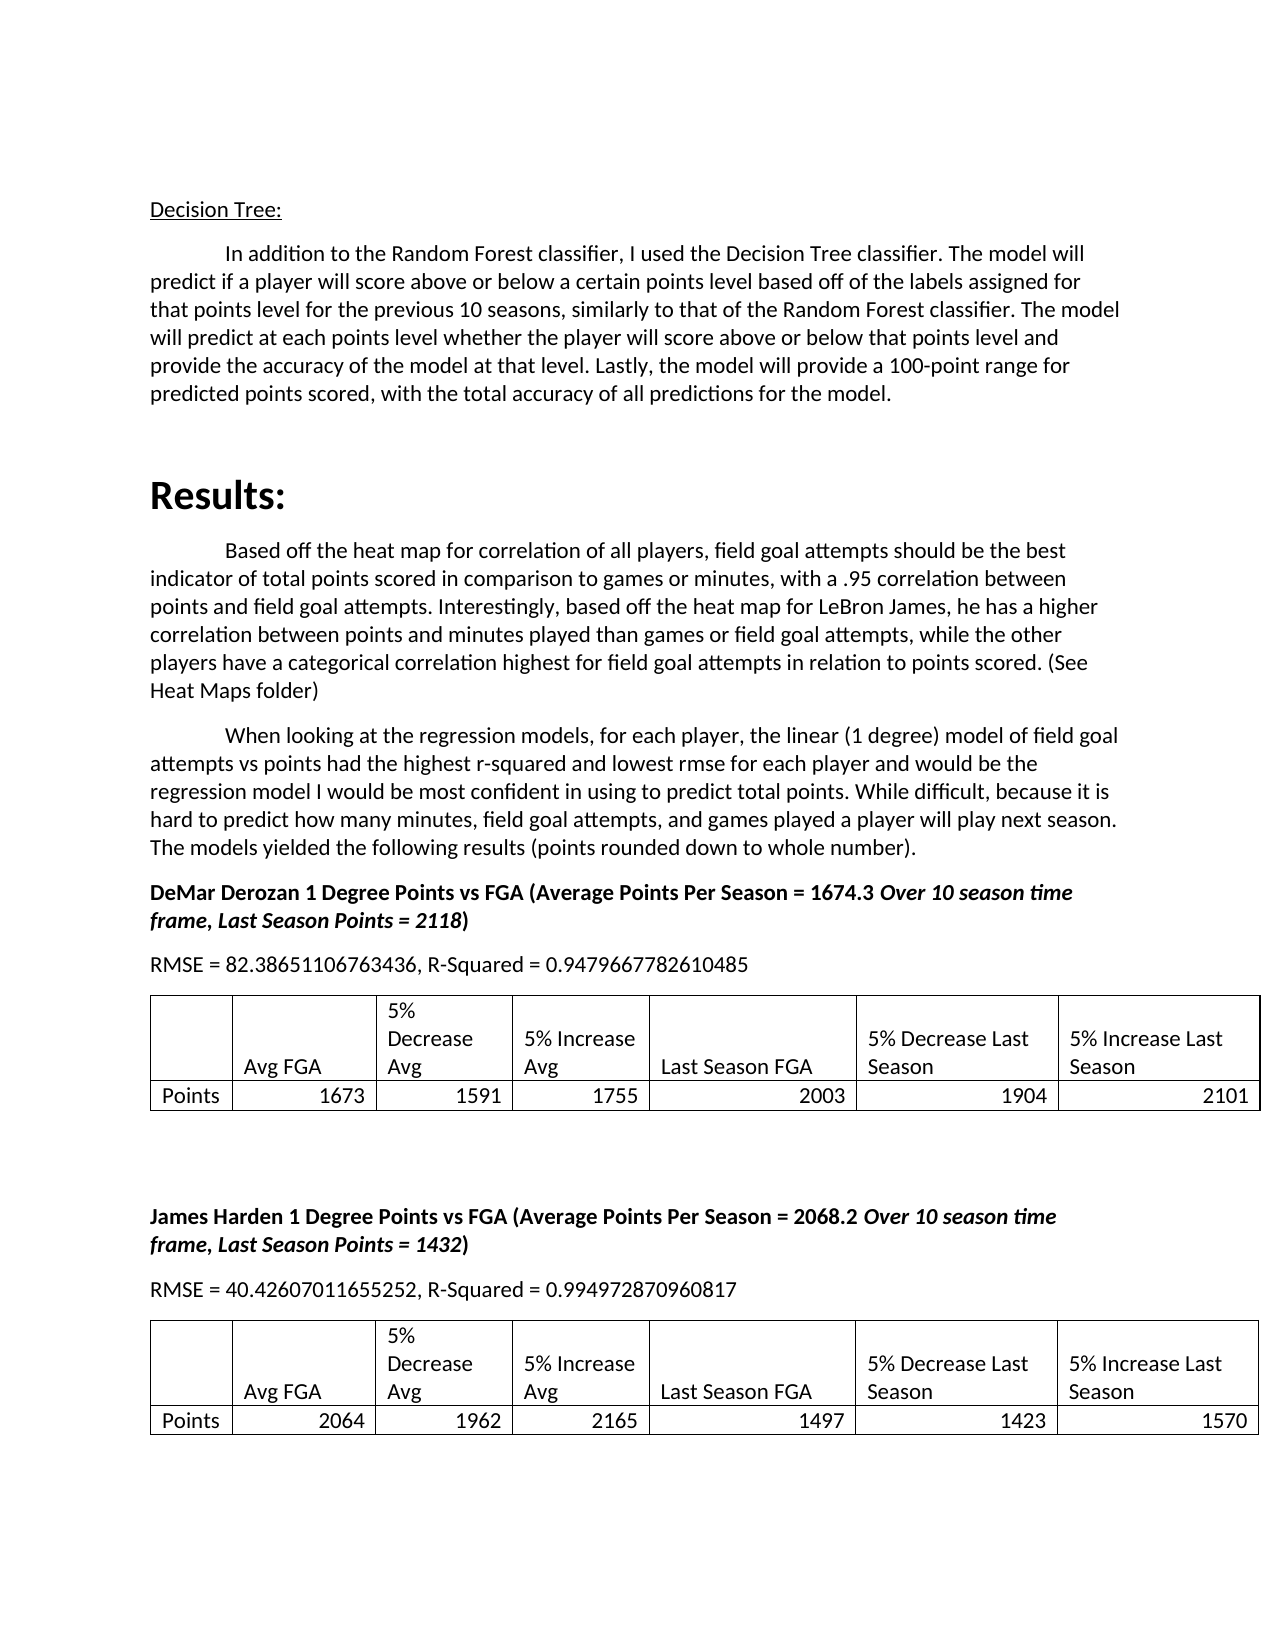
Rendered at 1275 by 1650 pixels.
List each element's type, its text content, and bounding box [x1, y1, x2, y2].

table_header [151, 996, 232, 1080]
text RMSE = 82.38651106763436, R-Squared = 0.9479667782610485 [150, 951, 1125, 979]
text Decision Tree: [150, 195, 1125, 223]
table_cell 1591 [377, 1081, 512, 1109]
table_header [151, 1321, 232, 1405]
table_header 5% Increase Last Season [1059, 996, 1259, 1080]
table_header 5% Increase Last Season [1058, 1321, 1258, 1405]
text DeMar Derozan 1 Degree Points vs FGA (Average Points Per Season = 1674.3 Over 10 season time frame, Last Season Points = 2118) [150, 878, 1125, 934]
table_header 5% Decrease Last Season [856, 1321, 1057, 1405]
table_header Last Season FGA [650, 996, 856, 1080]
text James Harden 1 Degree Points vs FGA (Average Points Per Season = 2068.2 Over 10 season time frame, Last Season Points = 1432) [150, 1202, 1125, 1258]
text Based off the heat map for correlation of all players, field goal attempts should be the best indicator of total points scored in comparison to games or minutes, with a .95 correlation between points and field goal attempts. Interestingly, based off the heat map for LeBron James, he has a higher correlation between points and minutes played than games or field goal attempts, while the other players have a categorical correlation highest for field goal attempts in relation to points scored. (See Heat Maps folder) [150, 536, 1125, 704]
table_cell 1423 [856, 1406, 1057, 1434]
table_cell 1755 [513, 1081, 649, 1109]
text When looking at the regression models, for each player, the linear (1 degree) model of field goal attempts vs points had the highest r-squared and lowest rmse for each player and would be the regression model I would be most confident in using to predict total points. While difficult, because it is hard to predict how many minutes, field goal attempts, and games played a player will play next season. The models yielded the following results (points rounded down to whole number). [150, 721, 1125, 861]
text RMSE = 40.42607011655252, R-Squared = 0.994972870960817 [150, 1275, 1125, 1303]
text Results: [150, 469, 1125, 520]
table_cell 2064 [233, 1406, 375, 1434]
table_cell 2101 [1059, 1081, 1259, 1109]
table_cell 1673 [233, 1081, 376, 1109]
table_cell Points [151, 1406, 232, 1434]
table_cell Points [151, 1081, 232, 1109]
table_cell 1904 [857, 1081, 1058, 1109]
table_header Avg FGA [233, 996, 376, 1080]
table_cell 2165 [513, 1406, 649, 1434]
table_header Last Season FGA [650, 1321, 855, 1405]
table_header 5% Increase Avg [513, 1321, 649, 1405]
table_header 5% Decrease Avg [377, 996, 512, 1080]
table_header 5% Increase Avg [513, 996, 649, 1080]
table_header 5% Decrease Avg [376, 1321, 512, 1405]
table_header 5% Decrease Last Season [857, 996, 1058, 1080]
table_cell 1962 [376, 1406, 512, 1434]
table_header Avg FGA [233, 1321, 375, 1405]
table_cell 2003 [650, 1081, 856, 1109]
text In addition to the Random Forest classifier, I used the Decision Tree classifier. The model will predict if a player will score above or below a certain points level based off of the labels assigned for that points level for the previous 10 seasons, similarly to that of the Random Forest classifier. The model will predict at each points level whether the player will score above or below that points level and provide the accuracy of the model at that level. Lastly, the model will provide a 100-point range for predicted points scored, with the total accuracy of all predictions for the model. [150, 239, 1125, 407]
table_cell 1497 [650, 1406, 855, 1434]
table_cell 1570 [1058, 1406, 1258, 1434]
